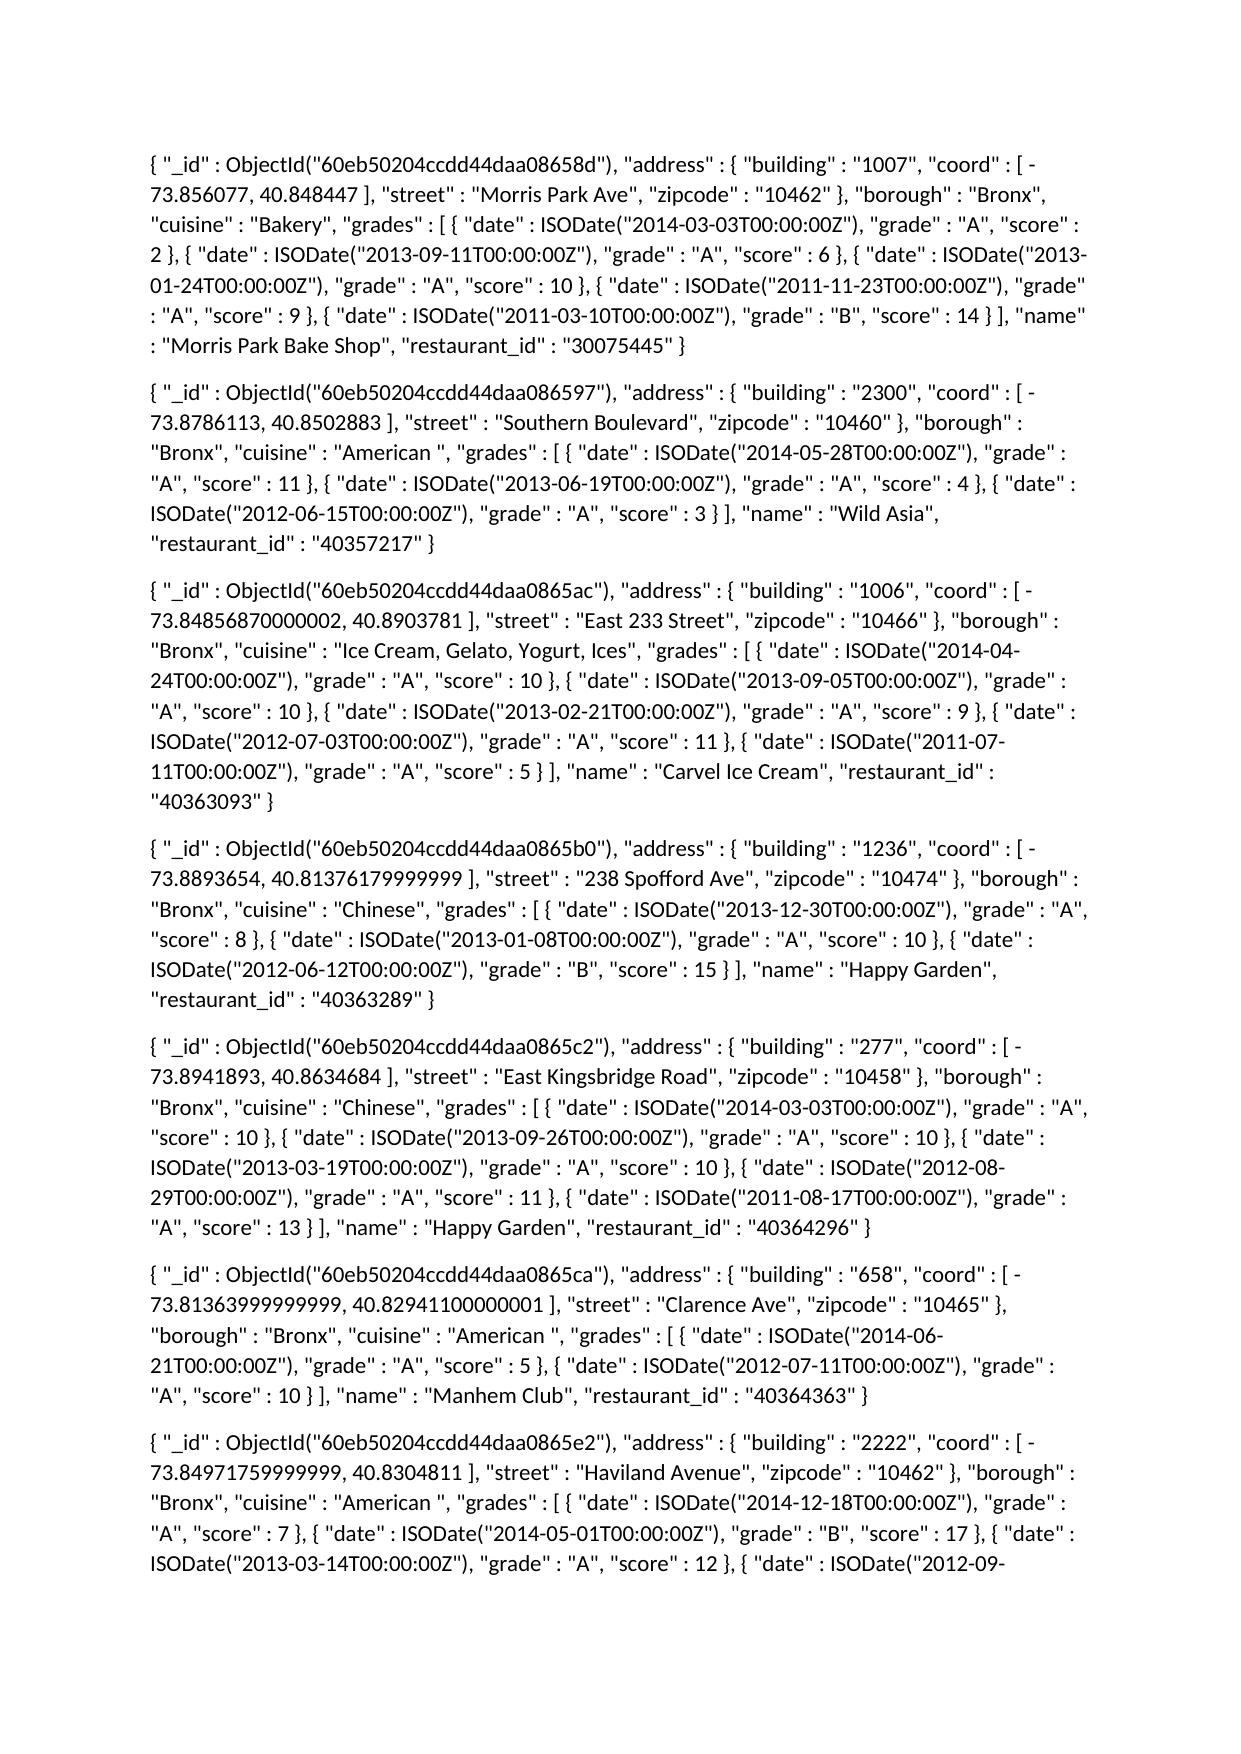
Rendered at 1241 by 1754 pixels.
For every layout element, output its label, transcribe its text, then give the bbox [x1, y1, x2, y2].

text { "_id" : ObjectId("60eb50204ccdd44daa0865ca"), "address" : { "building" : "658", "coord" : [ -73.81363999999999, 40.82941100000001 ], "street" : "Clarence Ave", "zipcode" : "10465" }, "borough" : "Bronx", "cuisine" : "American ", "grades" : [ { "date" : ISODate("2014-06-21T00:00:00Z"), "grade" : "A", "score" : 5 }, { "date" : ISODate("2012-07-11T00:00:00Z"), "grade" : "A", "score" : 10 } ], "name" : "Manhem Club", "restaurant_id" : "40364363" } [150, 1260, 1090, 1409]
text { "_id" : ObjectId("60eb50204ccdd44daa086597"), "address" : { "building" : "2300", "coord" : [ -73.8786113, 40.8502883 ], "street" : "Southern Boulevard", "zipcode" : "10460" }, "borough" : "Bronx", "cuisine" : "American ", "grades" : [ { "date" : ISODate("2014-05-28T00:00:00Z"), "grade" : "A", "score" : 11 }, { "date" : ISODate("2013-06-19T00:00:00Z"), "grade" : "A", "score" : 4 }, { "date" : ISODate("2012-06-15T00:00:00Z"), "grade" : "A", "score" : 3 } ], "name" : "Wild Asia", "restaurant_id" : "40357217" } [150, 378, 1090, 557]
text { "_id" : ObjectId("60eb50204ccdd44daa0865b0"), "address" : { "building" : "1236", "coord" : [ -73.8893654, 40.81376179999999 ], "street" : "238 Spofford Ave", "zipcode" : "10474" }, "borough" : "Bronx", "cuisine" : "Chinese", "grades" : [ { "date" : ISODate("2013-12-30T00:00:00Z"), "grade" : "A", "score" : 8 }, { "date" : ISODate("2013-01-08T00:00:00Z"), "grade" : "A", "score" : 10 }, { "date" : ISODate("2012-06-12T00:00:00Z"), "grade" : "B", "score" : 15 } ], "name" : "Happy Garden", "restaurant_id" : "40363289" } [150, 834, 1090, 1013]
text { "_id" : ObjectId("60eb50204ccdd44daa08658d"), "address" : { "building" : "1007", "coord" : [ -73.856077, 40.848447 ], "street" : "Morris Park Ave", "zipcode" : "10462" }, "borough" : "Bronx", "cuisine" : "Bakery", "grades" : [ { "date" : ISODate("2014-03-03T00:00:00Z"), "grade" : "A", "score" : 2 }, { "date" : ISODate("2013-09-11T00:00:00Z"), "grade" : "A", "score" : 6 }, { "date" : ISODate("2013-01-24T00:00:00Z"), "grade" : "A", "score" : 10 }, { "date" : ISODate("2011-11-23T00:00:00Z"), "grade" : "A", "score" : 9 }, { "date" : ISODate("2011-03-10T00:00:00Z"), "grade" : "B", "score" : 14 } ], "name" : "Morris Park Bake Shop", "restaurant_id" : "30075445" } [150, 150, 1090, 359]
text { "_id" : ObjectId("60eb50204ccdd44daa0865ac"), "address" : { "building" : "1006", "coord" : [ -73.84856870000002, 40.8903781 ], "street" : "East 233 Street", "zipcode" : "10466" }, "borough" : "Bronx", "cuisine" : "Ice Cream, Gelato, Yogurt, Ices", "grades" : [ { "date" : ISODate("2014-04-24T00:00:00Z"), "grade" : "A", "score" : 10 }, { "date" : ISODate("2013-09-05T00:00:00Z"), "grade" : "A", "score" : 10 }, { "date" : ISODate("2013-02-21T00:00:00Z"), "grade" : "A", "score" : 9 }, { "date" : ISODate("2012-07-03T00:00:00Z"), "grade" : "A", "score" : 11 }, { "date" : ISODate("2011-07-11T00:00:00Z"), "grade" : "A", "score" : 5 } ], "name" : "Carvel Ice Cream", "restaurant_id" : "40363093" } [150, 576, 1090, 816]
text { "_id" : ObjectId("60eb50204ccdd44daa0865c2"), "address" : { "building" : "277", "coord" : [ -73.8941893, 40.8634684 ], "street" : "East Kingsbridge Road", "zipcode" : "10458" }, "borough" : "Bronx", "cuisine" : "Chinese", "grades" : [ { "date" : ISODate("2014-03-03T00:00:00Z"), "grade" : "A", "score" : 10 }, { "date" : ISODate("2013-09-26T00:00:00Z"), "grade" : "A", "score" : 10 }, { "date" : ISODate("2013-03-19T00:00:00Z"), "grade" : "A", "score" : 10 }, { "date" : ISODate("2012-08-29T00:00:00Z"), "grade" : "A", "score" : 11 }, { "date" : ISODate("2011-08-17T00:00:00Z"), "grade" : "A", "score" : 13 } ], "name" : "Happy Garden", "restaurant_id" : "40364296" } [150, 1032, 1090, 1242]
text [150, 1428, 1090, 1577]
